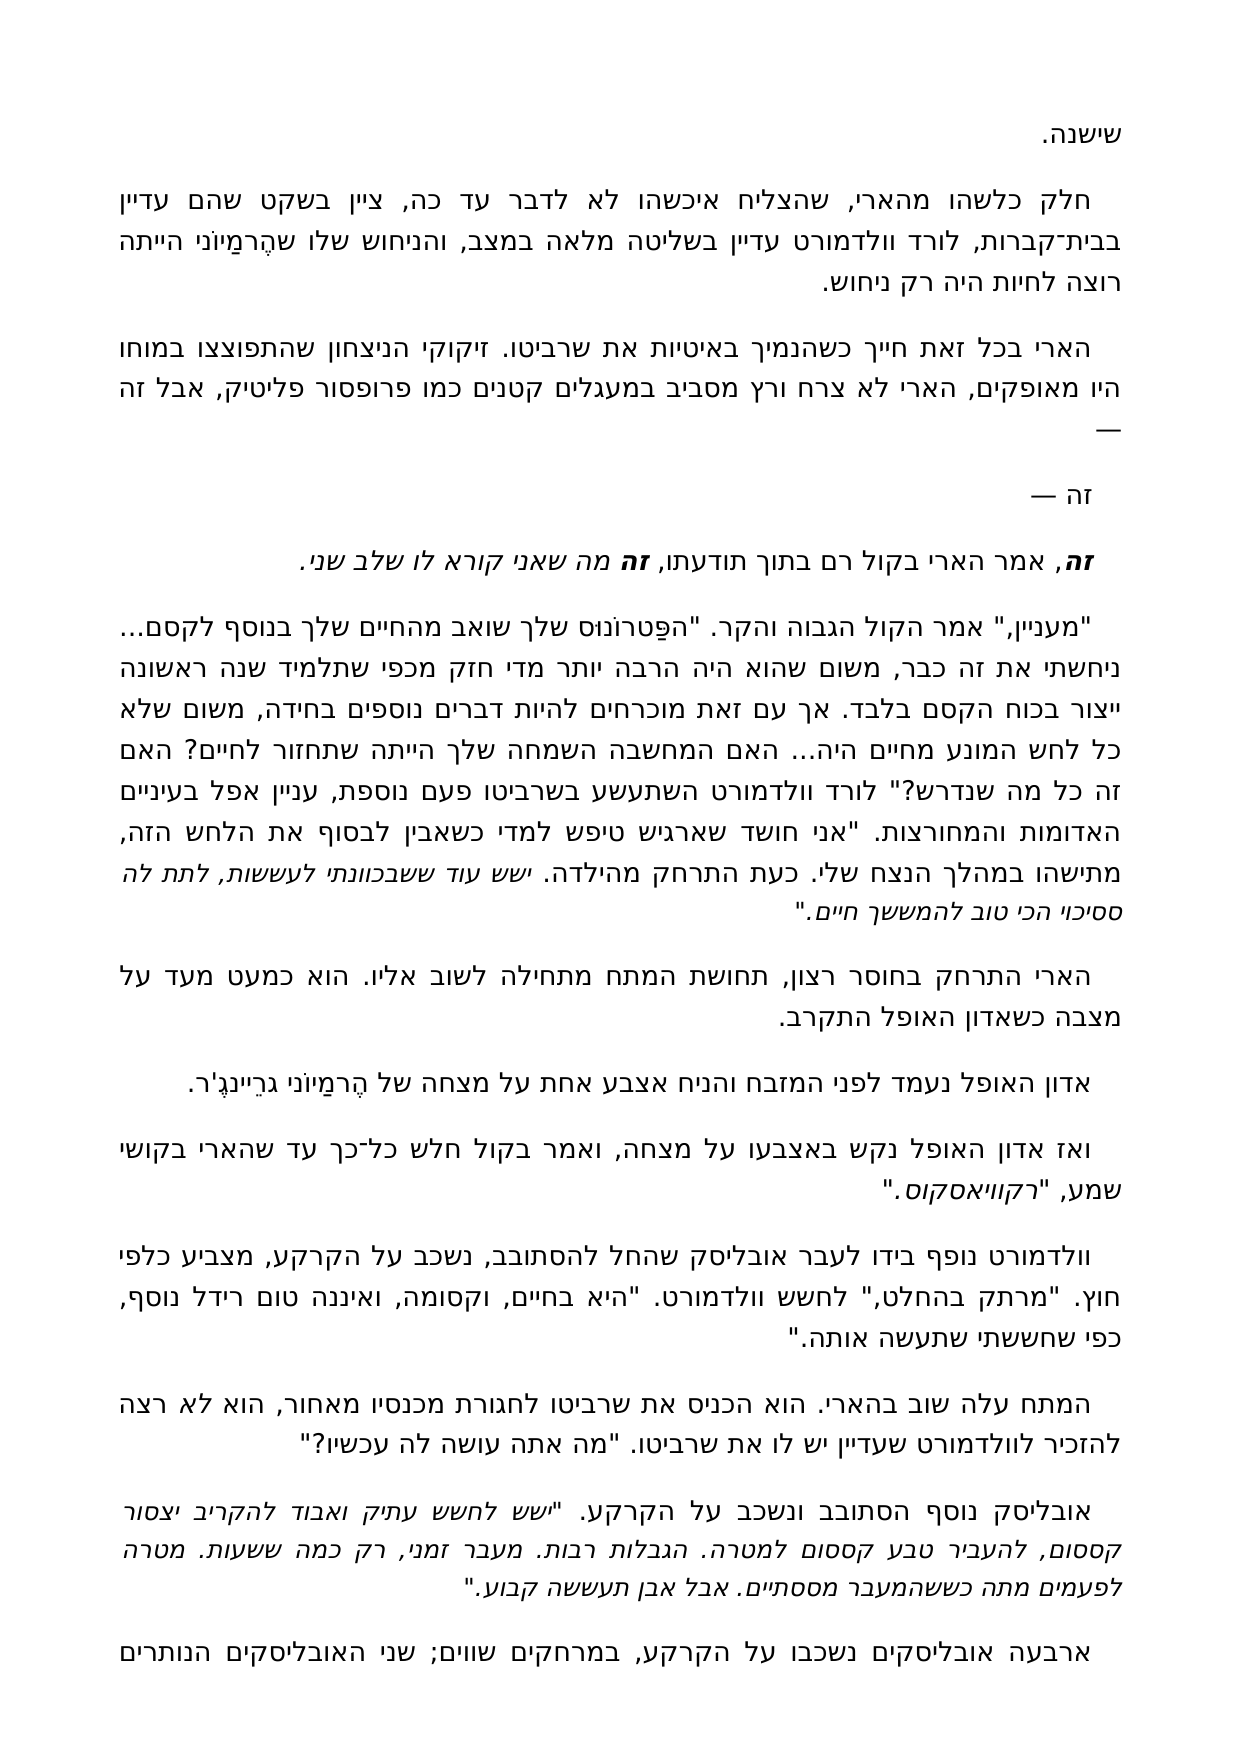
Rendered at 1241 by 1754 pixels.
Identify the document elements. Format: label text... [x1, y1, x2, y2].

text המתח עלה שוב בהארי. הוא הכניס את שרביטו לחגורת מכנסיו מאחור, הוא לא רצה להזכיר לוולדמורט שעדיין יש לו את שרביטו. "מה אתה עושה לה עכשיו?" [118, 1388, 1122, 1460]
text וולדמורט נופף בידו לעבר אובליסק שהחל להסתובב, נשכב על הקרקע, מצביע כלפי חוץ. "מרתק בהחלט," לחשש וולדמורט. "היא בחיים, וקסומה, ואיננה טום רידל נוסף, כפי שחששתי שתעשה אותה." [118, 1240, 1122, 1353]
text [118, 1636, 1122, 1667]
text חלק כלשהו מהארי, שהצליח איכשהו לא לדבר עד כה, ציין בשקט שהם עדיין בבית־קברות, לורד וולדמורט עדיין בשליטה מלאה במצב, והניחוש שלו שהֶרמַיוֹני הייתה רוצה לחיות היה רק ניחוש. [118, 184, 1122, 297]
text אובליסק נוסף הסתובב ונשכב על הקרקע. "ישש לחשש עתיק ואבוד להקריב יצסור קססום, להעביר טבע קססום למטרה. הגבלות רבות. מעבר זמני, רק כמה ששעות. מטרה לפעמים מתה כששהמעבר מססתיים. אבל אבן תעששה קבוע." [118, 1495, 1122, 1602]
text אדון האופל נעמד לפני המזבח והניח אצבע אחת על מצחה של הֶרמַיוֹני גרֵיינגֶ'ר. [118, 1067, 1122, 1099]
text ואז אדון האופל נקש באצבעו על מצחה, ואמר בקול חלש כל־כך עד שהארי בקושי שמע, "רקוויאסקוס." [118, 1133, 1122, 1206]
text "מעניין," אמר הקול הגבוה והקר. "הפַּטרוֹנוּס שלך שואב מהחיים שלך בנוסף לקסם... ניחשתי את זה כבר, משום שהוא היה הרבה יותר מדי חזק מכפי שתלמיד שנה ראשונה ייצור בכוח הקסם בלבד. אך עם זאת מוכרחים להיות דברים נוספים בחידה, משום שלא כל לחש המונע מחיים היה... האם המחשבה השמחה שלך הייתה שתחזור לחיים? האם זה כל מה שנדרש?" לורד וולדמורט השתעשע בשרביטו פעם נוספת, עניין אפל בעיניים האדומות והמחורצות. "אני חושד שארגיש טיפש למדי כשאבין לבסוף את הלחש הזה, מתישהו במהלך הנצח שלי. כעת התרחק מהילדה. ישש עוד ששבכוונתי לעששות, לתת לה ססיכוי הכי טוב להמששך חיים." [118, 612, 1122, 927]
text הארי התרחק בחוסר רצון, תחושת המתח מתחילה לשוב אליו. הוא כמעט מעד על מצבה כשאדון האופל התקרב. [118, 960, 1122, 1033]
text זה, אמר הארי בקול רם בתוך תודעתו, זה מה שאני קורא לו שלב שני. [118, 546, 1122, 577]
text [118, 118, 1122, 150]
text זה — [118, 480, 1122, 511]
text הארי בכל זאת חייך כשהנמיך באיטיות את שרביטו. זיקוקי הניצחון שהתפוצצו במוחו היו מאופקים, הארי לא צרח ורץ מסביב במעגלים קטנים כמו פרופסור פליטיק, אבל זה — [118, 332, 1122, 445]
